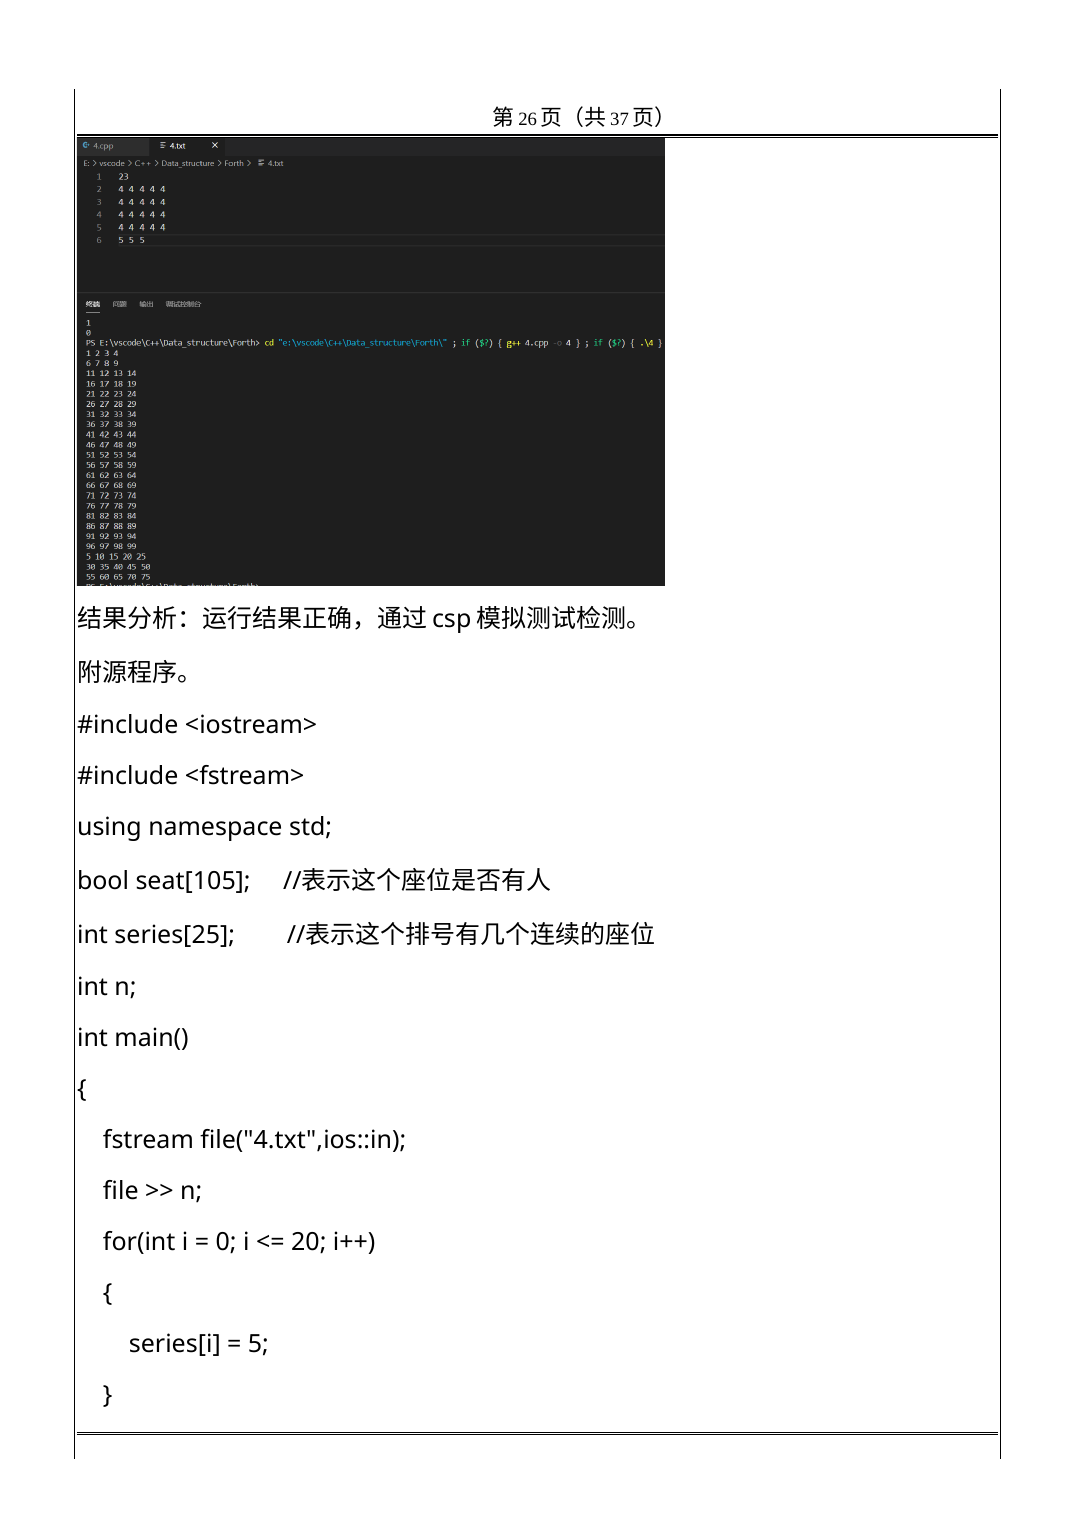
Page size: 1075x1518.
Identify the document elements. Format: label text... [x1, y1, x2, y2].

text int n; [77, 969, 998, 1003]
text for(int i = 0; i <= 20; i++) [77, 1224, 998, 1258]
text fstream file("4.txt",ios::in); [77, 1122, 998, 1156]
text #include <fstream> [77, 758, 998, 792]
text } [77, 1377, 998, 1411]
text 结果分析：运行结果正确，通过csp模拟测试检测。 [77, 598, 998, 634]
picture [76, 137, 665, 586]
text using namespace std; [77, 809, 998, 843]
text bool seat[105]; //表示这个座位是否有人 [77, 860, 998, 896]
text int main() [77, 1020, 998, 1054]
text file >> n; [77, 1173, 998, 1207]
text #include <iostream> [77, 707, 998, 741]
text series[i] = 5; [77, 1326, 998, 1360]
text int series[25]; //表示这个排号有几个连续的座位 [77, 914, 998, 951]
text 附源程序。 [77, 653, 998, 689]
text { [77, 1275, 998, 1309]
text { [77, 1071, 998, 1105]
